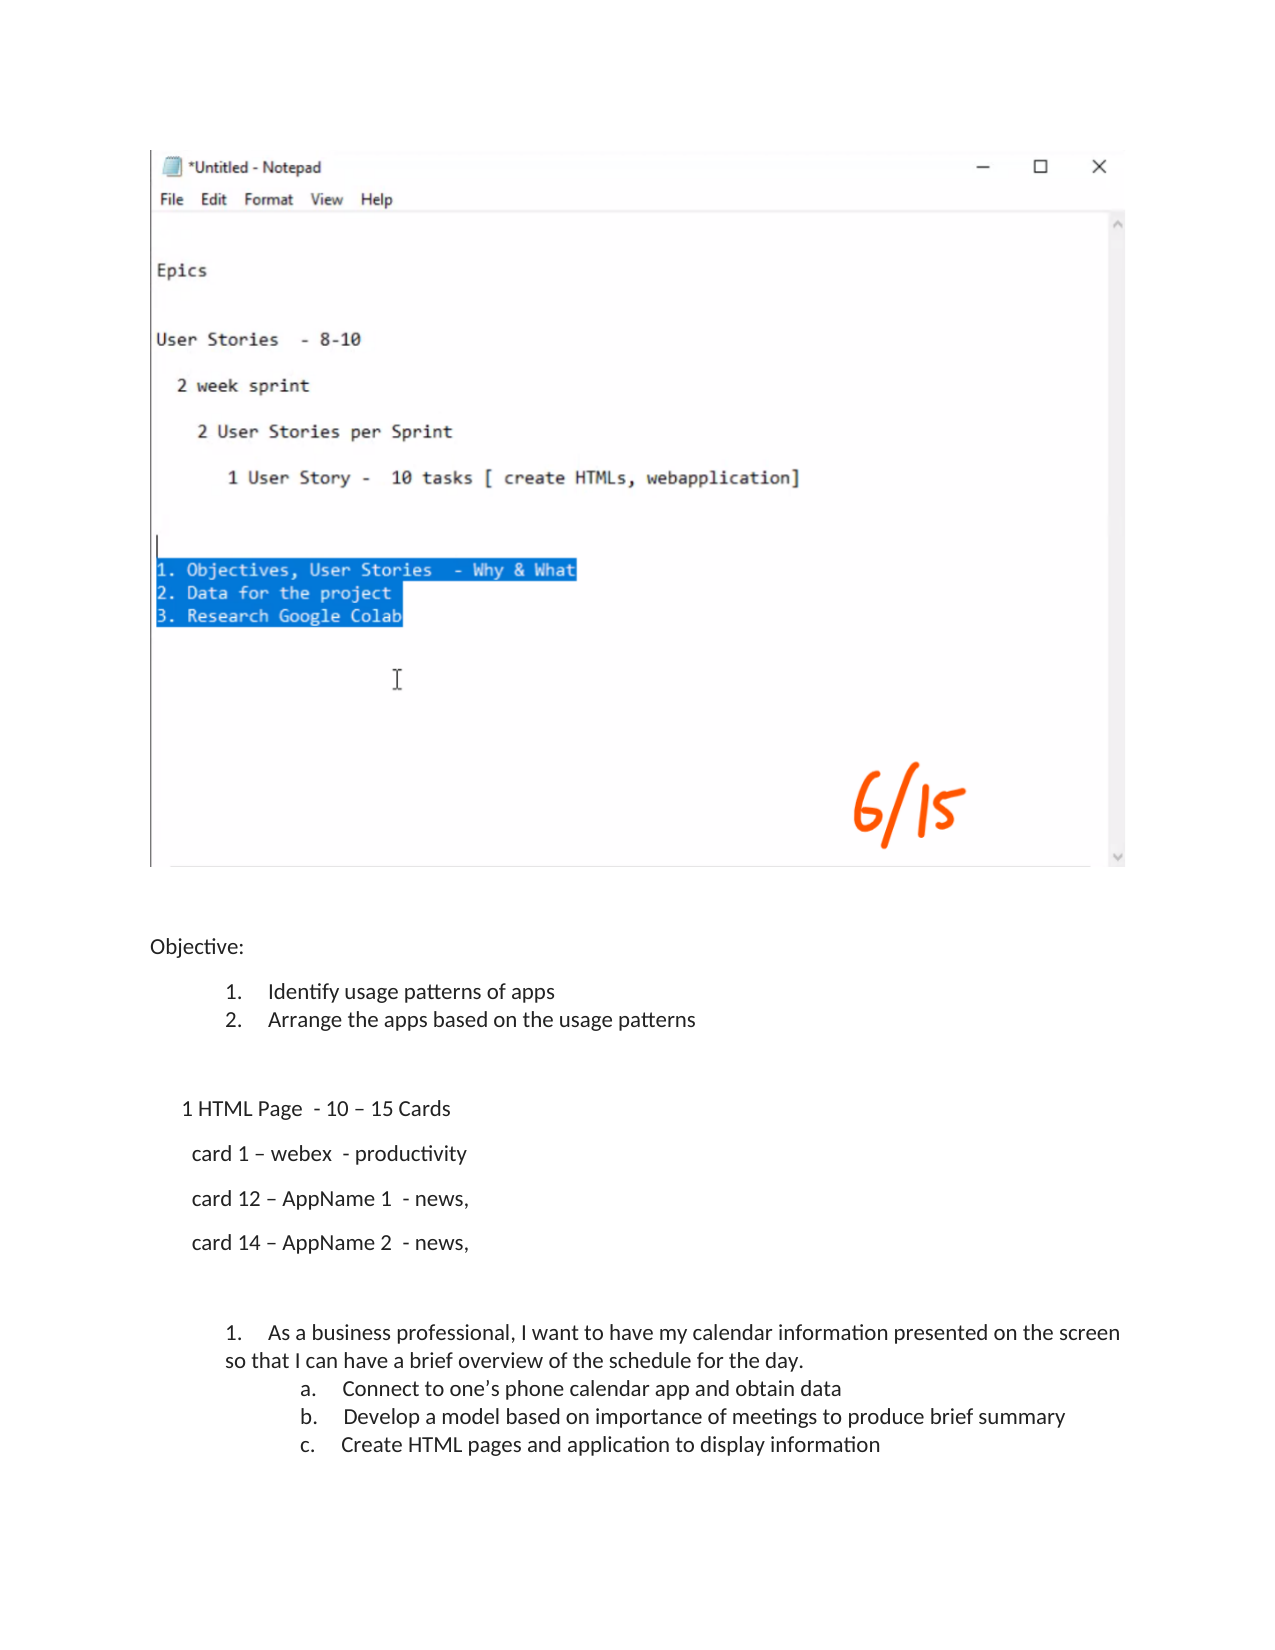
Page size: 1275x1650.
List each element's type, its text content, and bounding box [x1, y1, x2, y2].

text card 1 – webex - productivity [150, 1139, 1125, 1167]
picture [150, 150, 1125, 867]
text card 12 – AppName 1 - news, [150, 1184, 1125, 1212]
text b. Develop a model based on importance of meetings to produce brief summary [300, 1402, 1125, 1430]
text 1 HTML Page - 10 – 15 Cards [150, 1094, 1125, 1122]
text 1. Identify usage patterns of apps [225, 977, 1125, 1005]
text card 14 – AppName 2 - news, [150, 1228, 1125, 1256]
text 2. Arrange the apps based on the usage patterns [225, 1005, 1125, 1033]
text a. Connect to one’s phone calendar app and obtain data [300, 1374, 1125, 1402]
text 1. As a business professional, I want to have my calendar information presented on the screen so that I can have a brief overview of the schedule for the day. [225, 1318, 1125, 1374]
text Objective: [150, 932, 1125, 960]
text c. Create HTML pages and application to display information [300, 1430, 1125, 1458]
